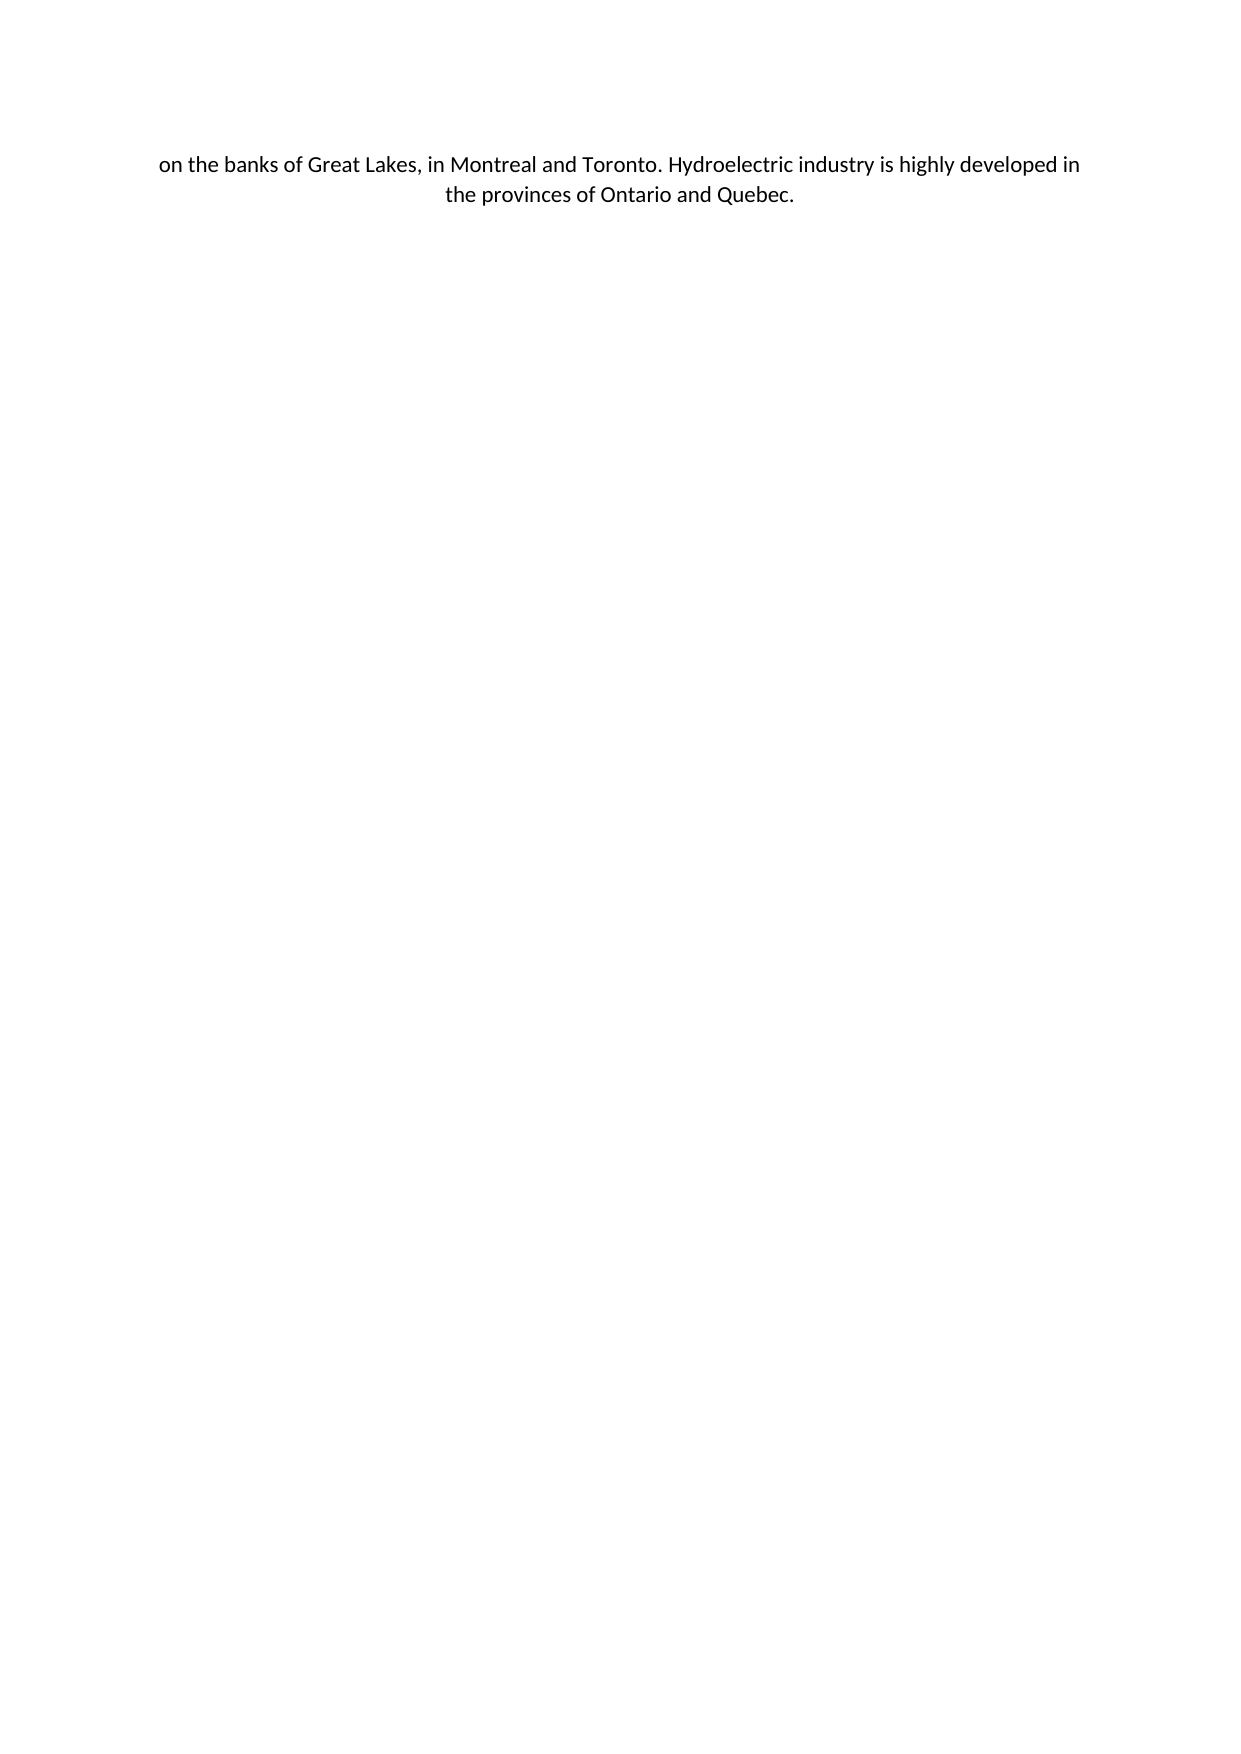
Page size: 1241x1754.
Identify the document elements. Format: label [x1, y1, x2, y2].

text [150, 150, 1090, 208]
